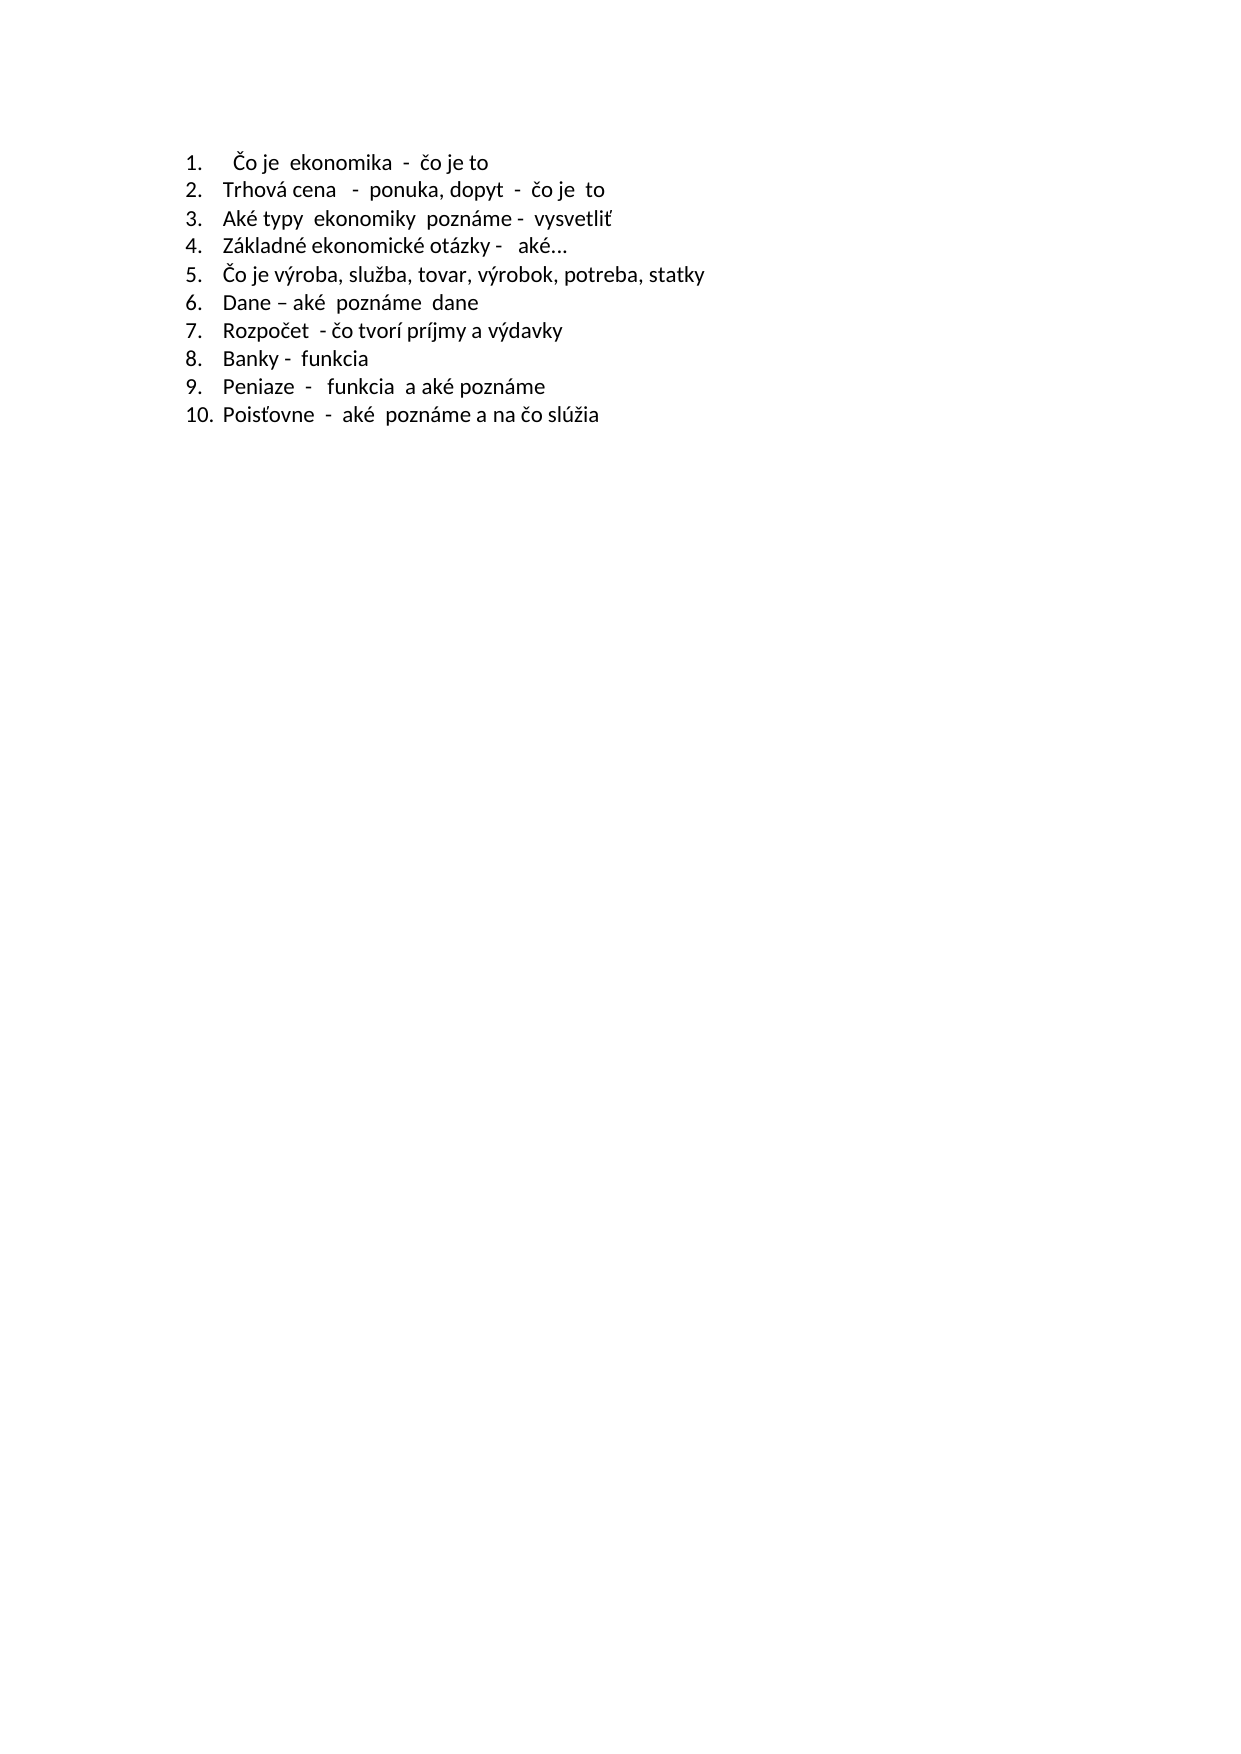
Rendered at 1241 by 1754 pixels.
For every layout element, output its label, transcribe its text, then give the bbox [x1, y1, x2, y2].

list Banky - funkcia [185, 344, 1093, 372]
list Poisťovne - aké poznáme a na čo slúžia [185, 400, 1093, 428]
list Trhová cena - ponuka, dopyt - čo je to [185, 176, 1093, 204]
list Peniaze - funkcia a aké poznáme [185, 372, 1093, 400]
list Dane – aké poznáme dane [185, 288, 1093, 316]
list Čo je výroba, služba, tovar, výrobok, potreba, statky [185, 260, 1093, 288]
list Čo je ekonomika - čo je to [185, 148, 1093, 176]
list Rozpočet - čo tvorí príjmy a výdavky [185, 316, 1093, 344]
list Aké typy ekonomiky poznáme - vysvetliť [185, 204, 1093, 232]
list Základné ekonomické otázky - aké... [185, 232, 1093, 260]
